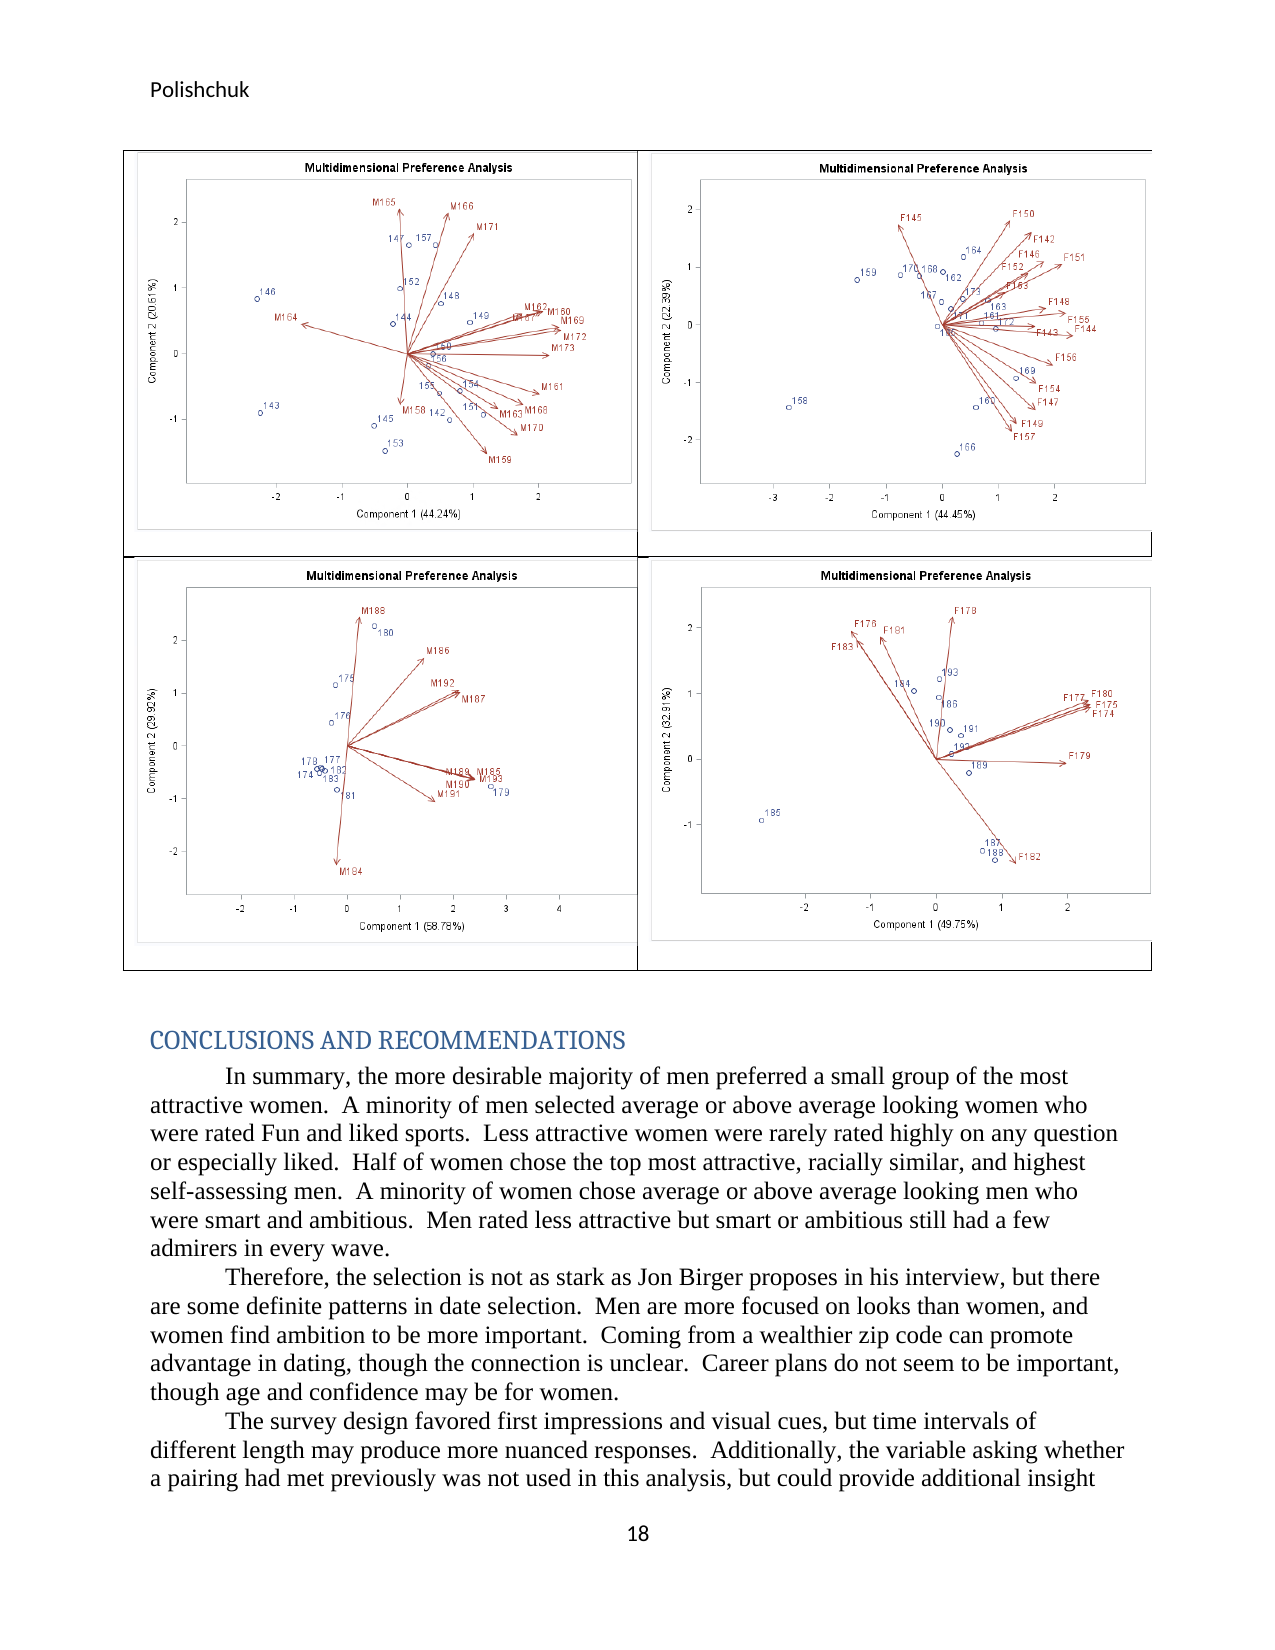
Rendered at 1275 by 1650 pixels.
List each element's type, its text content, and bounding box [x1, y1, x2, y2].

table_cell [638, 151, 1151, 556]
subtitle CONCLUSIONS AND RECOMMENDATIONS [150, 1025, 1125, 1056]
picture [648, 557, 1152, 942]
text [150, 1406, 1125, 1492]
picture [134, 557, 638, 946]
table_cell [124, 151, 637, 556]
picture [648, 151, 1152, 532]
picture [134, 151, 638, 532]
text In summary, the more desirable majority of men preferred a small group of the most attractive women. A minority of men selected average or above average looking women who were rated Fun and liked sports. Less attractive women were rarely rated highly on any question or especially liked. Half of women chose the top most attractive, racially similar, and highest self-assessing men. A minority of women chose average or above average looking men who were smart and ambitious. Men rated less attractive but smart or ambitious still had a few admirers in every wave. [150, 1061, 1125, 1262]
table_cell [638, 558, 1151, 970]
text Therefore, the selection is not as stark as Jon Birger proposes in his interview, but there are some definite patterns in date selection. Men are more focused on looks than women, and women find ambition to be more important. Coming from a wealthier zip code can promote advantage in dating, though the connection is unclear. Career plans do not seem to be important, though age and confidence may be for women. [150, 1262, 1125, 1406]
table_cell [124, 558, 637, 970]
